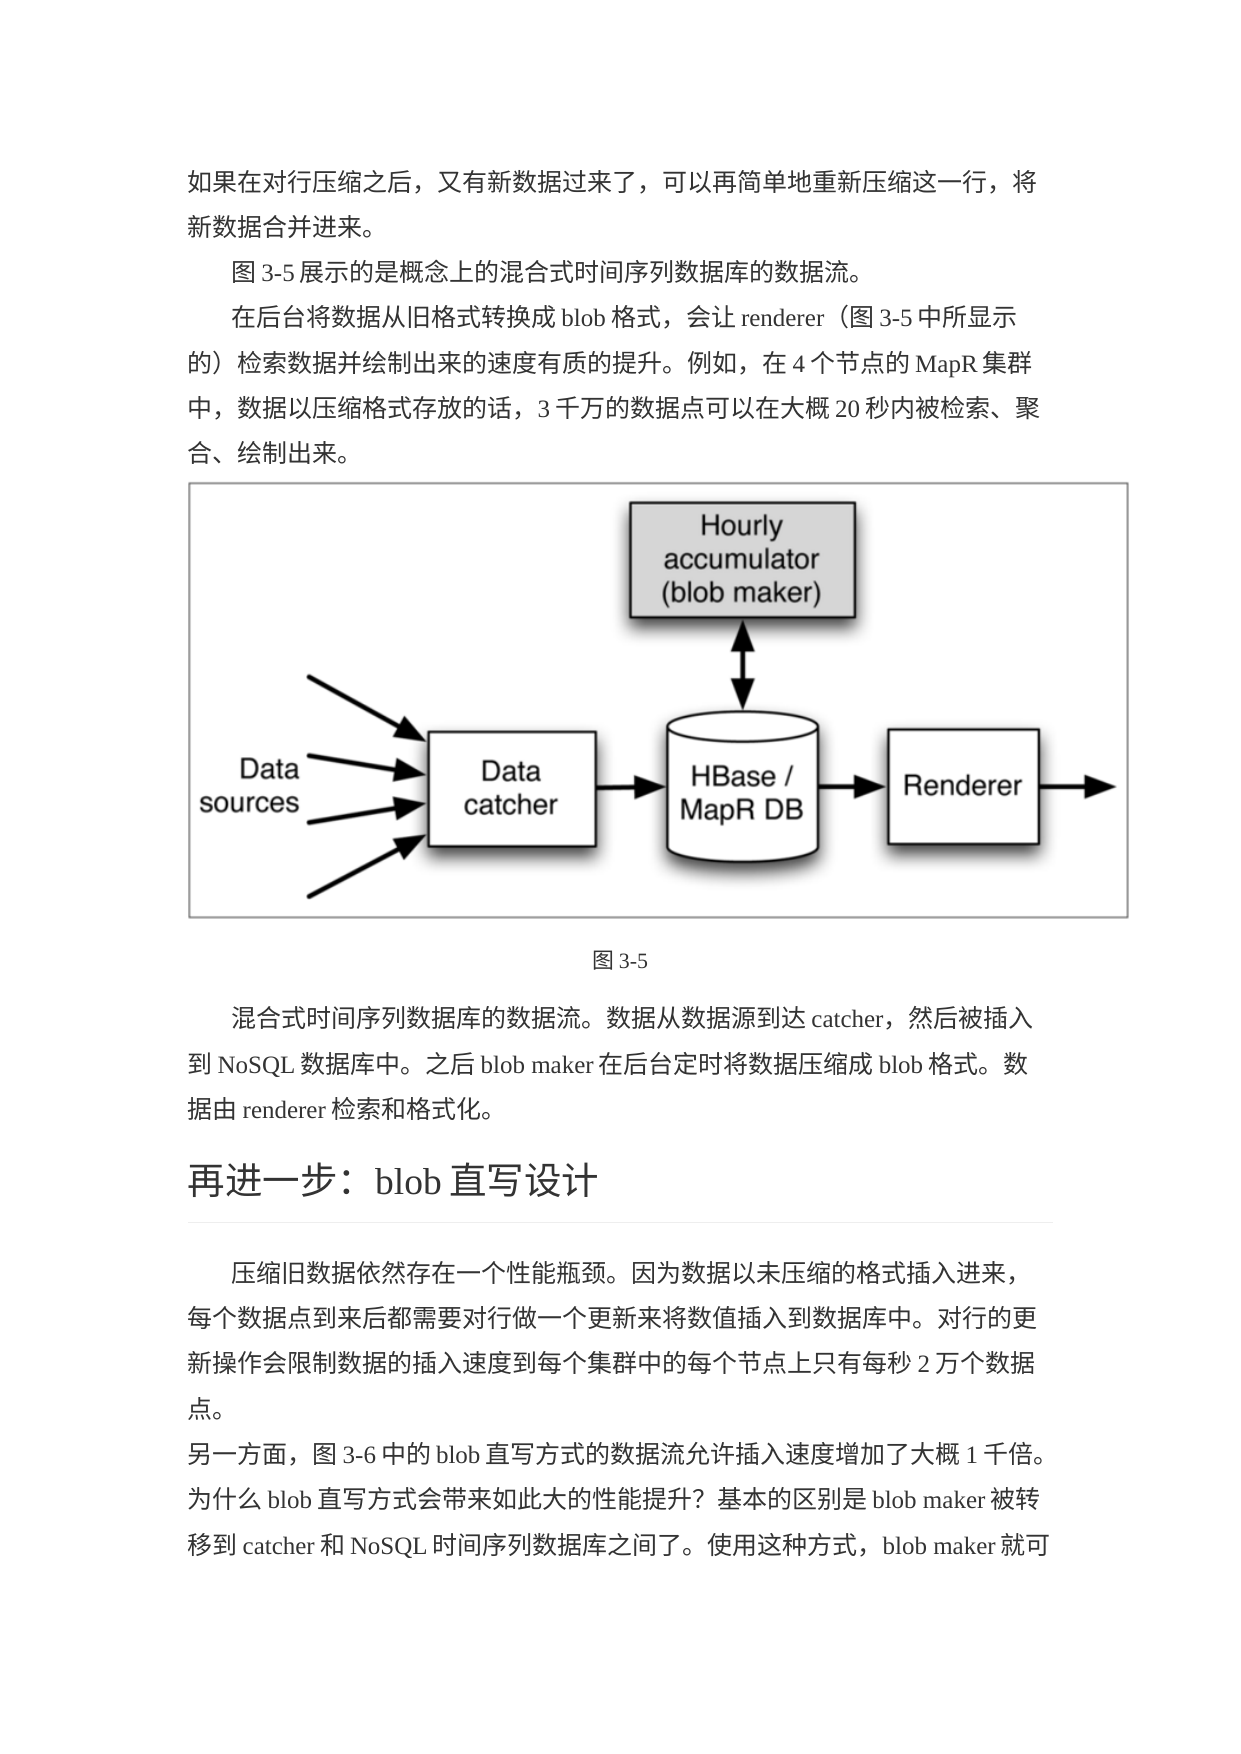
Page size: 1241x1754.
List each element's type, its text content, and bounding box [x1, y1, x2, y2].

text 混合式时间序列数据库的数据流。数据从数据源到达catcher，然后被插入到NoSQL数据库中。之后blob maker在后台定时将数据压缩成blob格式。数据由renderer检索和格式化。 [187, 999, 1053, 1126]
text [187, 1434, 1053, 1561]
picture [187, 479, 1131, 920]
text 压缩旧数据依然存在一个性能瓶颈。因为数据以未压缩的格式插入进来，每个数据点到来后都需要对行做一个更新来将数值插入到数据库中。对行的更新操作会限制数据的插入速度到每个集群中的每个节点上只有每秒2万个数据点。 [187, 1253, 1053, 1425]
text 图3-5展示的是概念上的混合式时间序列数据库的数据流。 [187, 253, 1053, 289]
text 在后台将数据从旧格式转换成blob格式，会让renderer（图3-5中所显示的）检索数据并绘制出来的速度有质的提升。例如，在4个节点的MapR集群中，数据以压缩格式存放的话，3千万的数据点可以在大概20秒内被检索、聚合、绘制出来。 [187, 298, 1053, 470]
text 再进一步：blob直写设计 [187, 1151, 1053, 1223]
text 图3-5 [187, 943, 1053, 974]
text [187, 162, 1053, 243]
